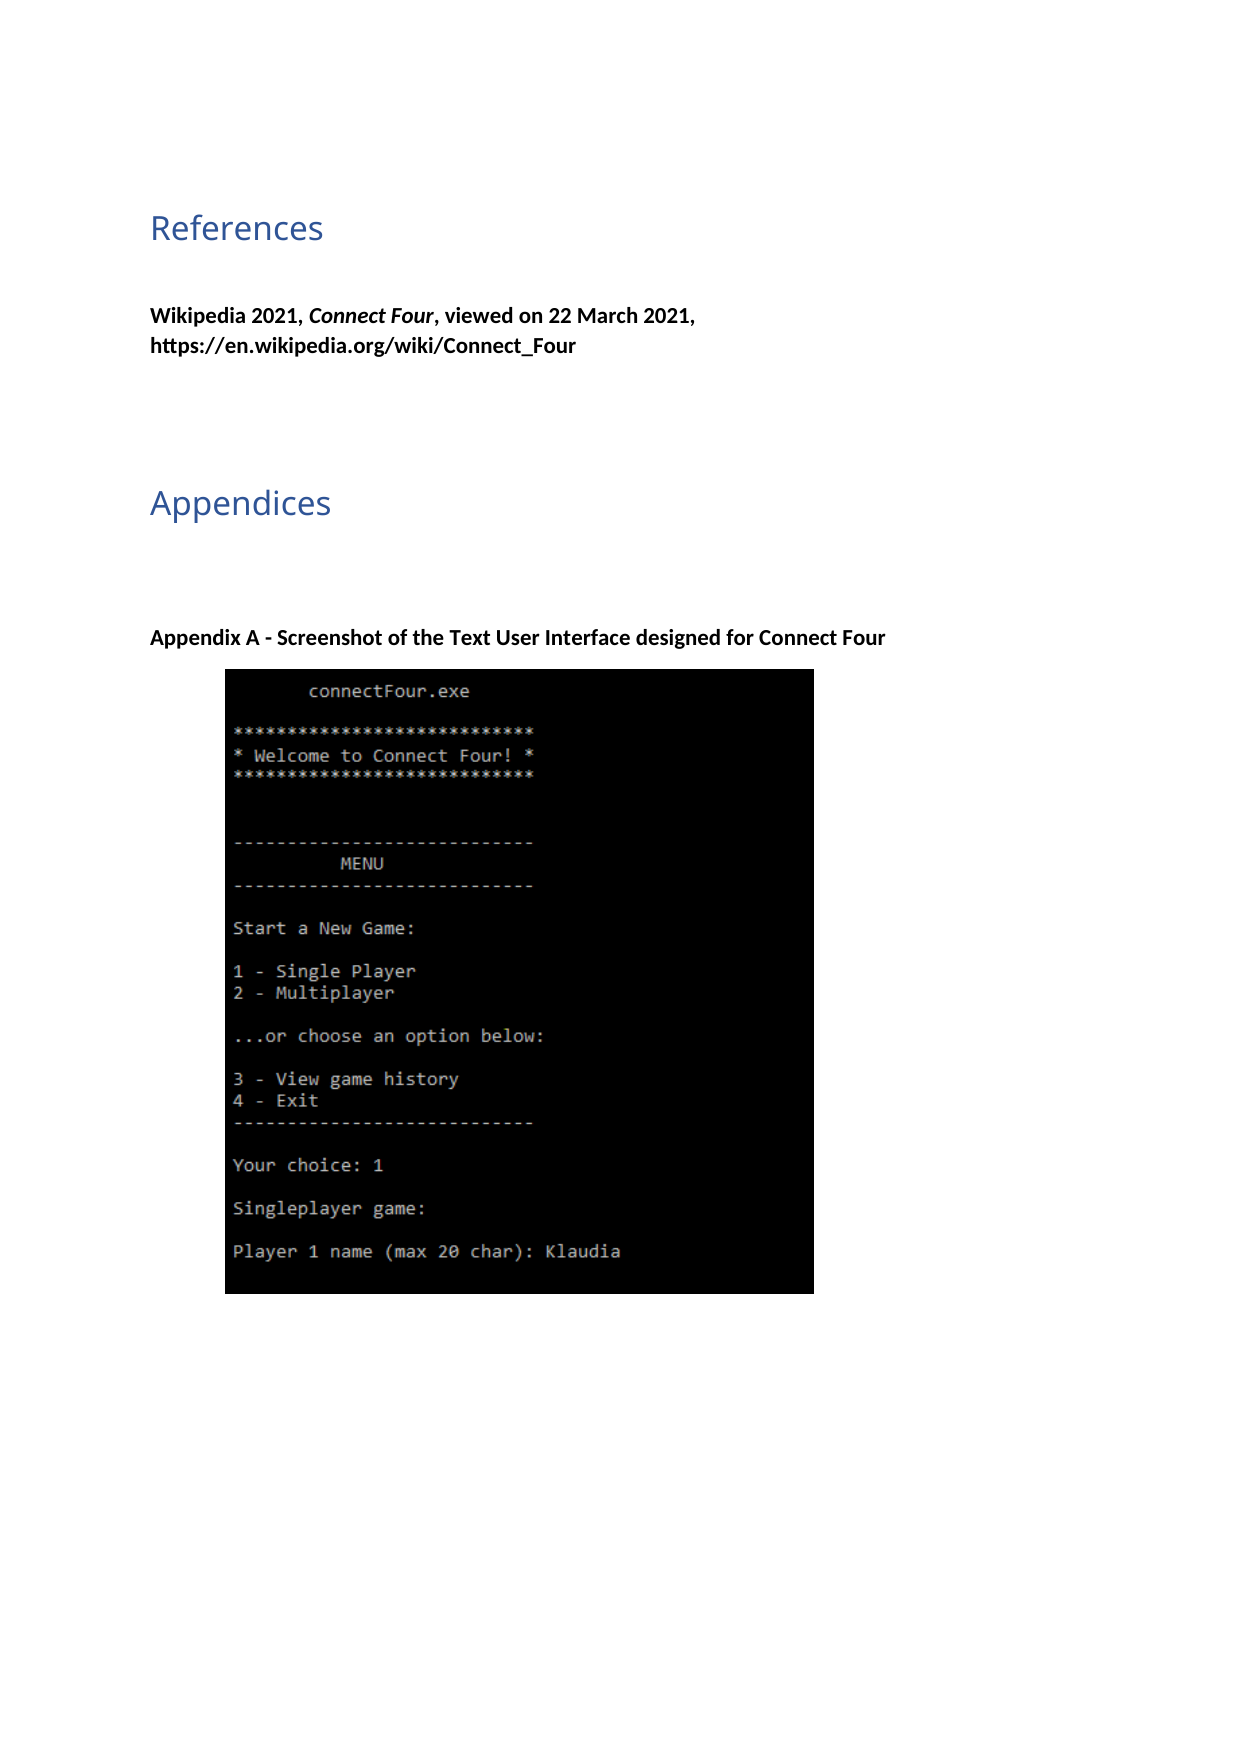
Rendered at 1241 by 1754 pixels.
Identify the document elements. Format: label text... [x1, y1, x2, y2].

picture [225, 669, 814, 1294]
subtitle Appendices [150, 480, 1090, 526]
text Appendix A - Screenshot of the Text User Interface designed for Connect Four [150, 623, 1090, 651]
